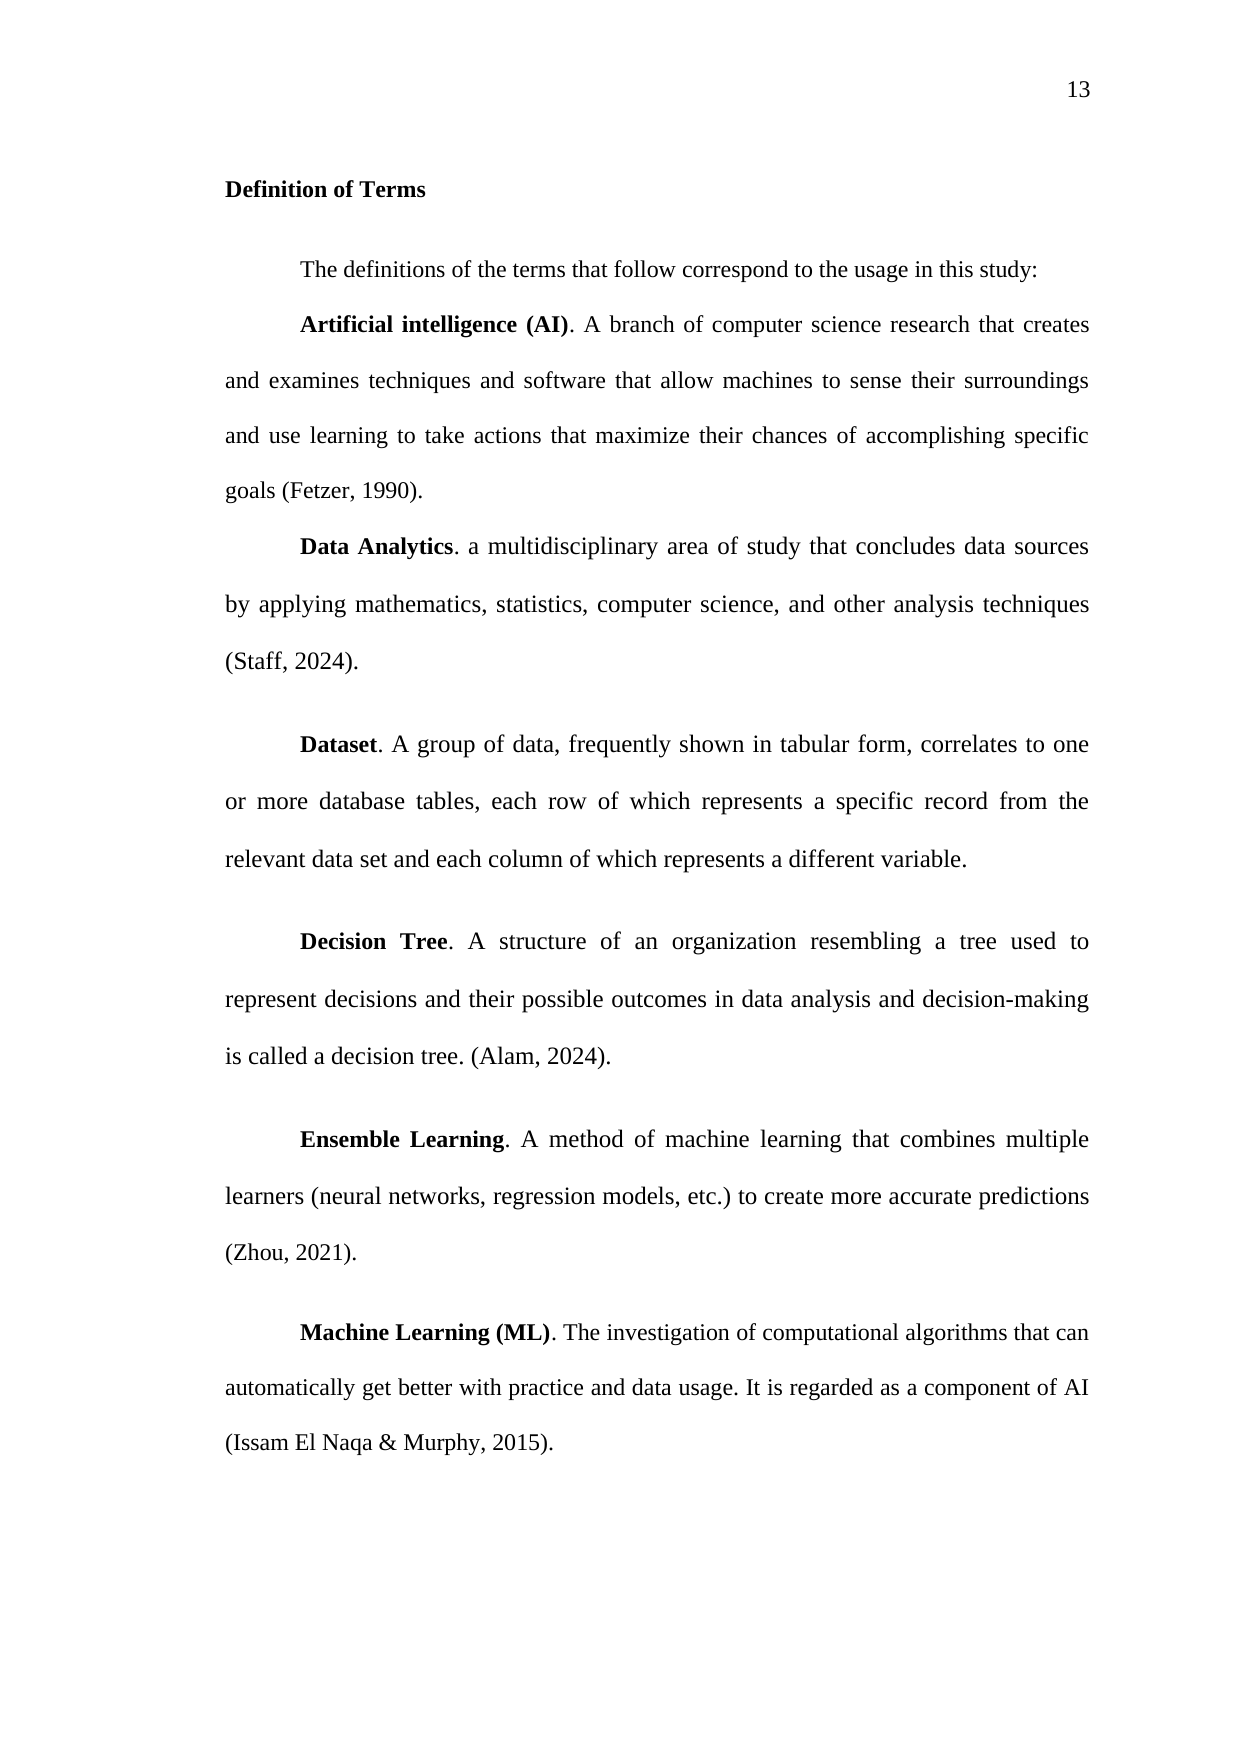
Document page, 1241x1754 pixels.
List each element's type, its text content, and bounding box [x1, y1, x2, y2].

text The definitions of the terms that follow correspond to the usage in this study: [225, 255, 1090, 283]
text Artificial intelligence (AI). A branch of computer science research that creates and examines techniques and software that allow machines to sense their surroundings and use learning to take actions that maximize their chances of accomplishing specific goals (Fetzer, 1990). [225, 310, 1090, 504]
text Decision Tree. A structure of an organization resembling a tree used to represent decisions and their possible outcomes in data analysis and decision-making is called a decision tree. (Alam, 2024). [225, 926, 1090, 1070]
text Ensemble Learning. A method of machine learning that combines multiple learners (neural networks, regression models, etc.) to create more accurate predictions (Zhou, 2021). [225, 1124, 1090, 1265]
text Data Analytics. a multidisciplinary area of study that concludes data sources by applying mathematics, statistics, computer science, and other analysis techniques (Staff, 2024). [225, 531, 1090, 675]
text Machine Learning (ML). The investigation of computational algorithms that can automatically get better with practice and data usage. It is regarded as a component of AI (Issam El Naqa & Murphy, 2015). [225, 1318, 1090, 1456]
subtitle Definition of Terms [225, 175, 1090, 203]
text Dataset. A group of data, frequently shown in tabular form, correlates to one or more database tables, each row of which represents a specific record from the relevant data set and each column of which represents a different variable. [225, 729, 1090, 872]
